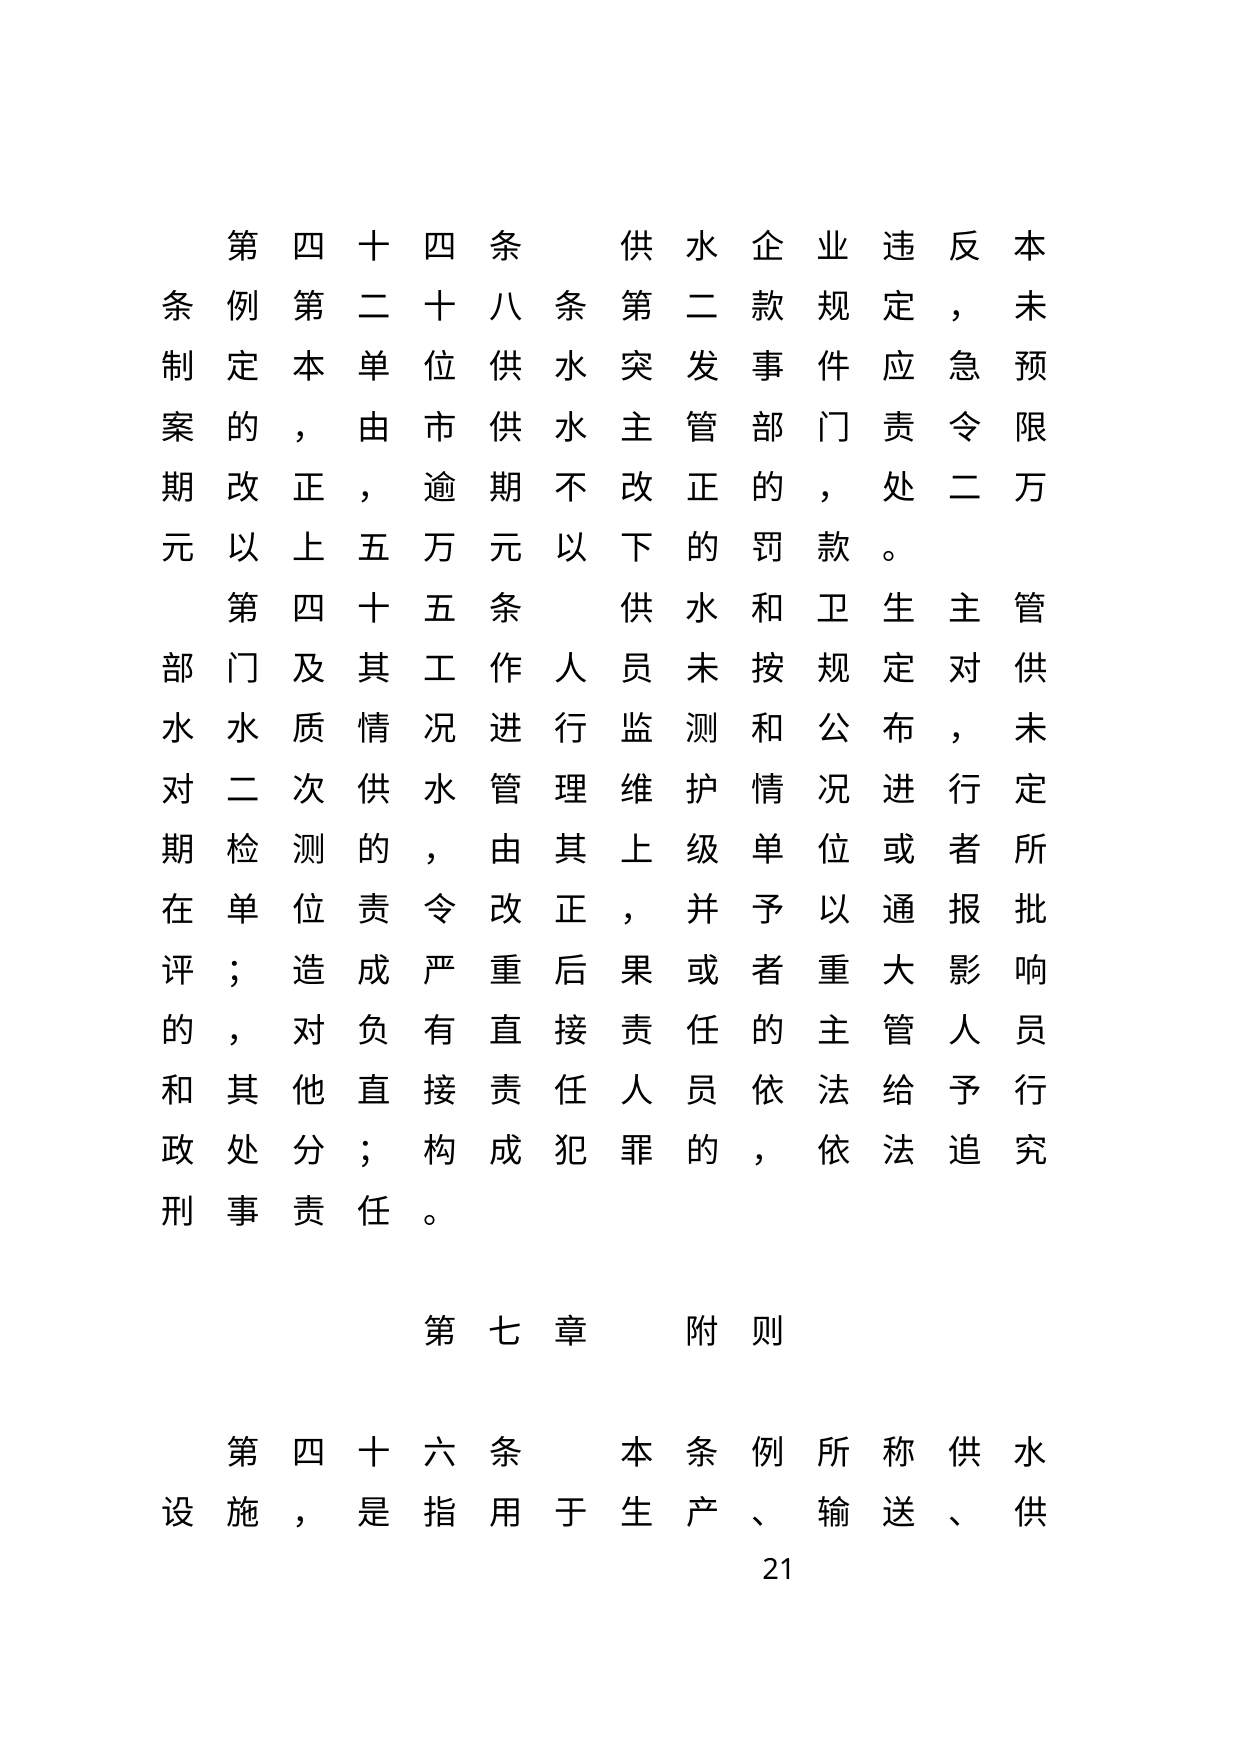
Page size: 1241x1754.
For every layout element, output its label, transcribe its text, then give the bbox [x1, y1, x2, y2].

text 第七章 附则 [161, 1299, 1079, 1359]
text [161, 1420, 1079, 1540]
text 第四十五条 供水和卫生主管部门及其工作人员未按规定对供水水质情况进行监测和公布，未对二次供水管理维护情况进行定期检测的，由其上级单位或者所在单位责令改正，并予以通报批评；造成严重后果或者重大影响的，对负有直接责任的主管人员和其他直接责任人员依法给予行政处分；构成犯罪的，依法追究刑事责任。 [161, 575, 1079, 1239]
text 第四十四条 供水企业违反本条例第二十八条第二款规定，未制定本单位供水突发事件应急预案的，由市供水主管部门责令限期改正，逾期不改正的，处二万元以上五万元以下的罚款。 [161, 213, 1079, 575]
